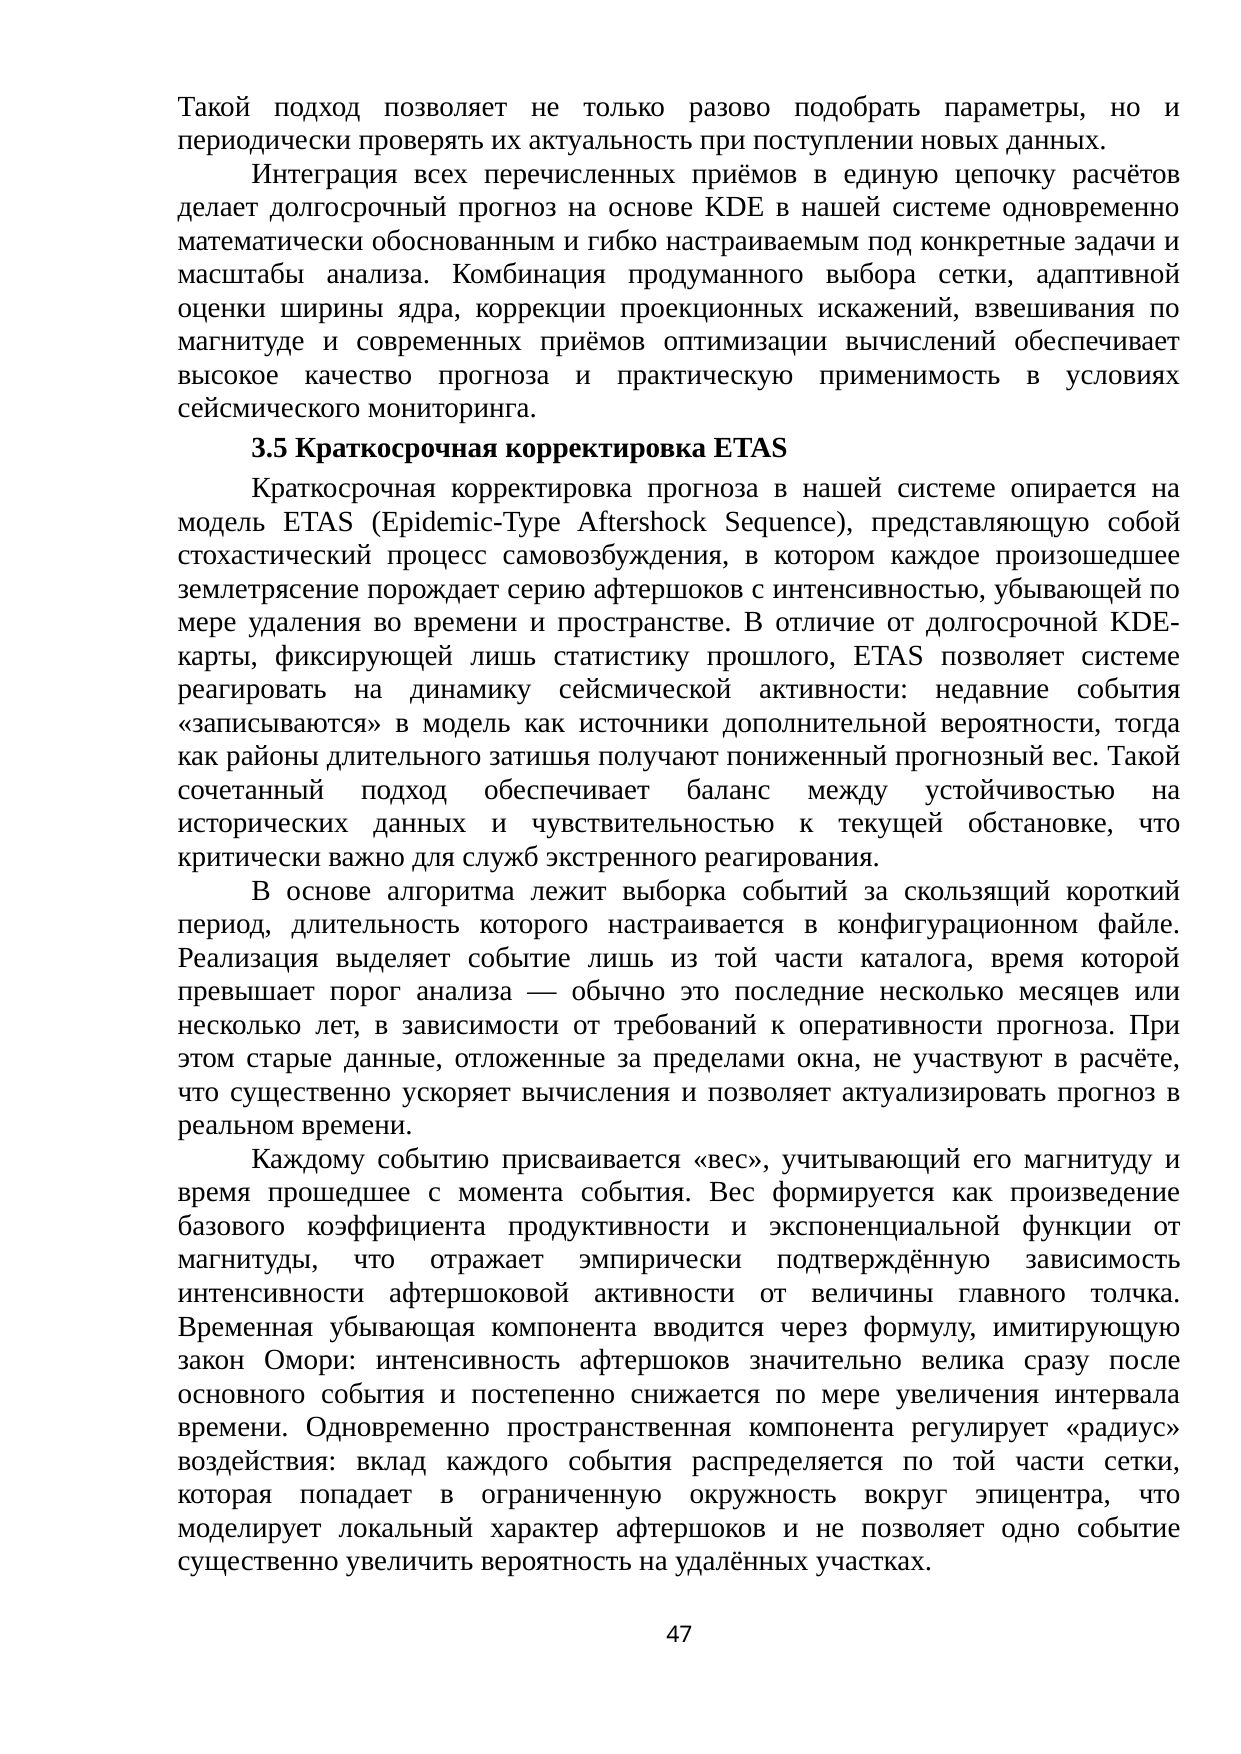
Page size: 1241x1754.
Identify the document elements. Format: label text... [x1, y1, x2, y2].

text В основе алгоритма лежит выборка событий за скользящий короткий период, длительность которого настраивается в конфигурационном файле. Реализация выделяет событие лишь из той части каталога, время которой превышает порог анализа — обычно это последние несколько месяцев или несколько лет, в зависимости от требований к оперативности прогноза. При этом старые данные, отложенные за пределами окна, не участвуют в расчёте, что существенно ускоряет вычисления и позволяет актуализировать прогноз в реальном времени. [177, 873, 1181, 1141]
text Интеграция всех перечисленных приёмов в единую цепочку расчётов делает долгосрочный прогноз на основе KDE в нашей системе одновременно математически обоснованным и гибко настраиваемым под конкретные задачи и масштабы анализа. Комбинация продуманного выбора сетки, адаптивной оценки ширины ядра, коррекции проекционных искажений, взвешивания по магнитуде и современных приёмов оптимизации вычислений обеспечивает высокое качество прогноза и практическую применимость в условиях сейсмического мониторинга. [177, 156, 1181, 424]
text Краткосрочная корректировка прогноза в нашей системе опирается на модель ETAS (Epidemic‐Type Aftershock Sequence), представляющую собой стохастический процесс самовозбуждения, в котором каждое произошедшее землетрясение порождает серию афтершоков с интенсивностью, убывающей по мере удаления во времени и пространстве. В отличие от долгосрочной KDE‐карты, фиксирующей лишь статистику прошлого, ETAS позволяет системе реагировать на динамику сейсмической активности: недавние события «записываются» в модель как источники дополнительной вероятности, тогда как районы длительного затишья получают пониженный прогнозный вес. Такой сочетанный подход обеспечивает баланс между устойчивостью на исторических данных и чувствительностью к текущей обстановке, что критически важно для служб экстренного реагирования. [177, 470, 1181, 873]
text Каждому событию присваивается «вес», учитывающий его магнитуду и время прошедшее с момента события. Вес формируется как произведение базового коэффициента продуктивности и экспоненциальной функции от магнитуды, что отражает эмпирически подтверждённую зависимость интенсивности афтершоковой активности от величины главного толчка. Временная убывающая компонента вводится через формулу, имитирующую закон Омори: интенсивность афтершоков значительно велика сразу после основного события и постепенно снижается по мере увеличения интервала времени. Одновременно пространственная компонента регулирует «радиус» воздействия: вклад каждого события распределяется по той части сетки, которая попадает в ограниченную окружность вокруг эпицентра, что моделирует локальный характер афтершоков и не позволяет одно событие существенно увеличить вероятность на удалённых участках. [177, 1141, 1181, 1577]
text 3.5 Краткосрочная корректировка ETAS [177, 430, 1181, 464]
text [177, 89, 1181, 156]
